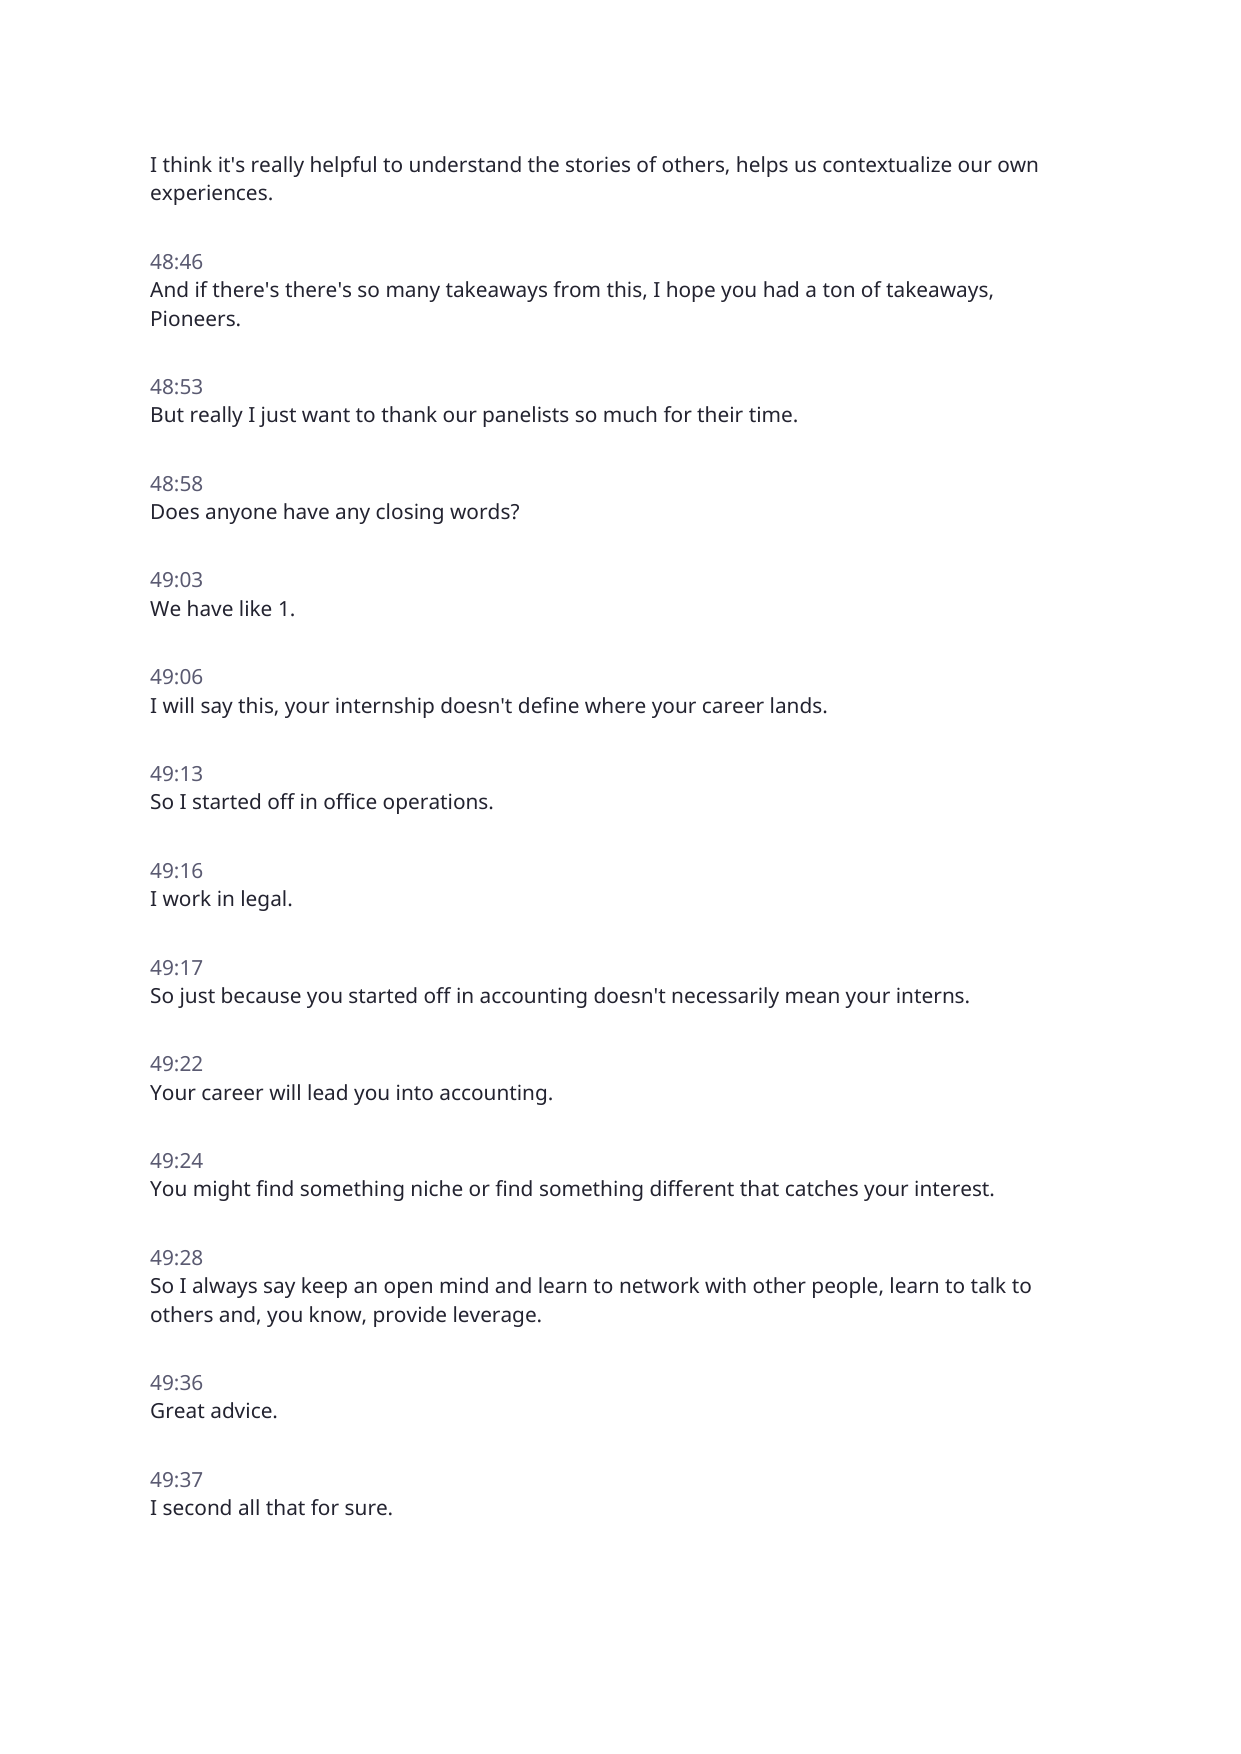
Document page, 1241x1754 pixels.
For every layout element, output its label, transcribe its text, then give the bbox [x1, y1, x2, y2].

text 48:53 But really I just want to thank our panelists so much for their time. [150, 343, 1090, 429]
text 49:06 I will say this, your internship doesn't define where your career lands. [150, 634, 1090, 719]
text 49:17 So just because you started off in accounting doesn't necessarily mean your interns. [150, 924, 1090, 1009]
text 48:46 And if there's there's so many takeaways from this, I hope you had a ton of takeaways, Pioneers. [150, 218, 1090, 332]
text 49:03 We have like 1. [150, 537, 1090, 622]
text 49:28 So I always say keep an open mind and learn to network with other people, learn to talk to others and, you know, provide leverage. [150, 1214, 1090, 1328]
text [150, 150, 1090, 207]
text 49:22 Your career will lead you into accounting. [150, 1021, 1090, 1106]
text 49:16 I work in legal. [150, 827, 1090, 913]
text 49:13 So I started off in office operations. [150, 731, 1090, 816]
text 48:58 Does anyone have any closing words? [150, 440, 1090, 526]
text 49:24 You might find something niche or find something different that catches your interest. [150, 1118, 1090, 1203]
text 49:36 Great advice. [150, 1340, 1090, 1425]
text 49:37 I second all that for sure. [150, 1436, 1090, 1522]
